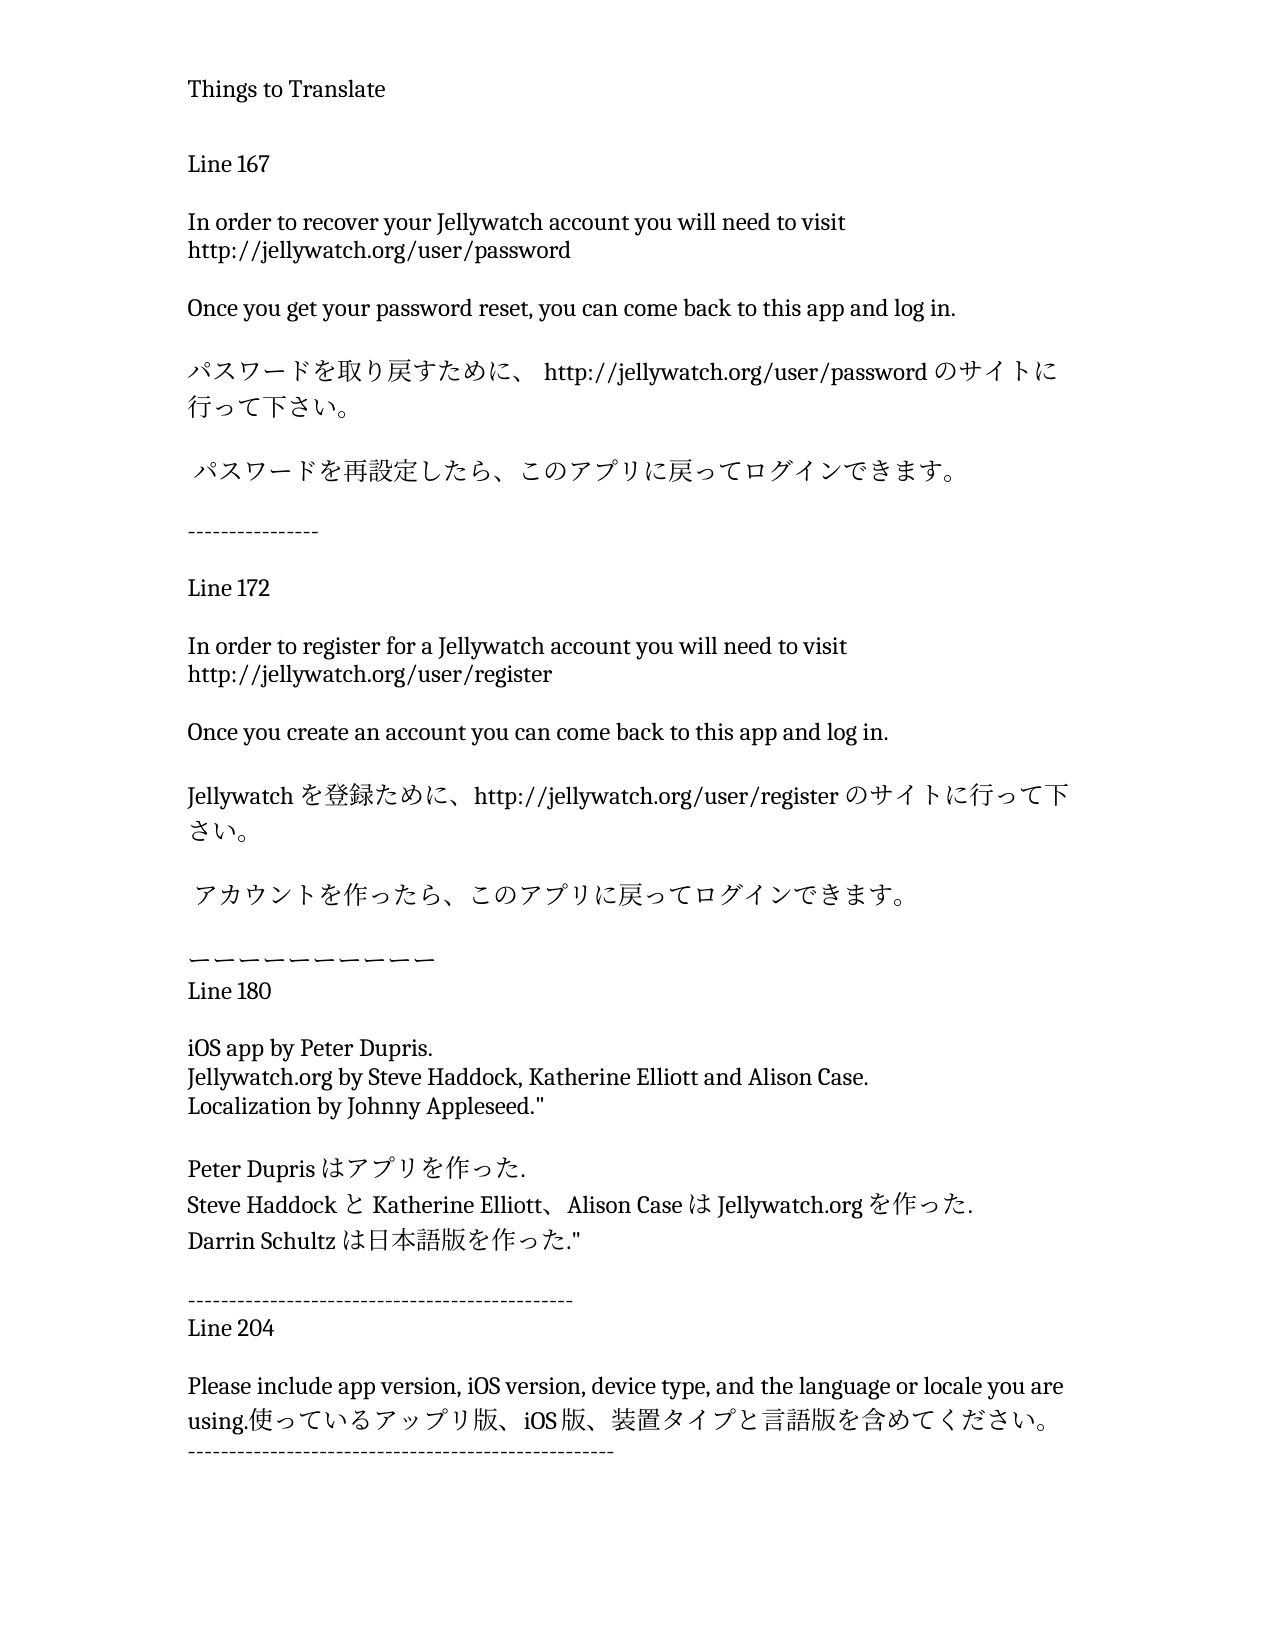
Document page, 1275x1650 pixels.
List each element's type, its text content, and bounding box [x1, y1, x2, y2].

text ーーーーーーーーーー [187, 941, 1087, 977]
text Peter Duprisはアプリを作った. [187, 1149, 1087, 1185]
text Line 167 [187, 150, 1087, 179]
text Steve HaddockとKatherine Elliott、Alison CaseはJellywatch.orgを作った. [187, 1185, 1087, 1221]
text Line 172 [187, 574, 1087, 603]
text ----------------------------------------------- [187, 1286, 1087, 1314]
text Once you get your password reset, you can come back to this app and log in. [187, 294, 1087, 322]
text ---------------- [187, 517, 1087, 545]
text Line 204 [187, 1314, 1087, 1343]
text Please include app version, iOS version, device type, and the language or locale you are using.使っているアップリ版、iOS版、装置タイプと言語版を含めてください。 [187, 1372, 1087, 1437]
text パスワードを取り戻すために、 http://jellywatch.org/user/passwordのサイトに行って下さい。 [187, 351, 1087, 423]
text Darrin Schultzは日本語版を作った." [187, 1221, 1087, 1257]
text アカウントを作ったら、このアプリに戻ってログインできます。 [187, 876, 1087, 912]
text In order to recover your Jellywatch account you will need to visit http://jellywatch.org/user/password [187, 207, 1087, 265]
text Localization by Johnny Appleseed." [187, 1092, 1087, 1120]
text パスワードを再設定したら、このアプリに戻ってログインできます。 [187, 452, 1087, 488]
text Jellywatchを登録ために、http://jellywatch.org/user/registerのサイトに行って下さい。 [187, 775, 1087, 847]
text Once you create an account you can come back to this app and log in. [187, 718, 1087, 747]
text Jellywatch.org by Steve Haddock, Katherine Elliott and Alison Case. [187, 1063, 1087, 1092]
text In order to register for a Jellywatch account you will need to visit http://jellywatch.org/user/register [187, 632, 1087, 689]
text ---------------------------------------------------- [187, 1437, 1087, 1465]
text iOS app by Peter Dupris. [187, 1034, 1087, 1063]
text Line 180 [187, 977, 1087, 1005]
